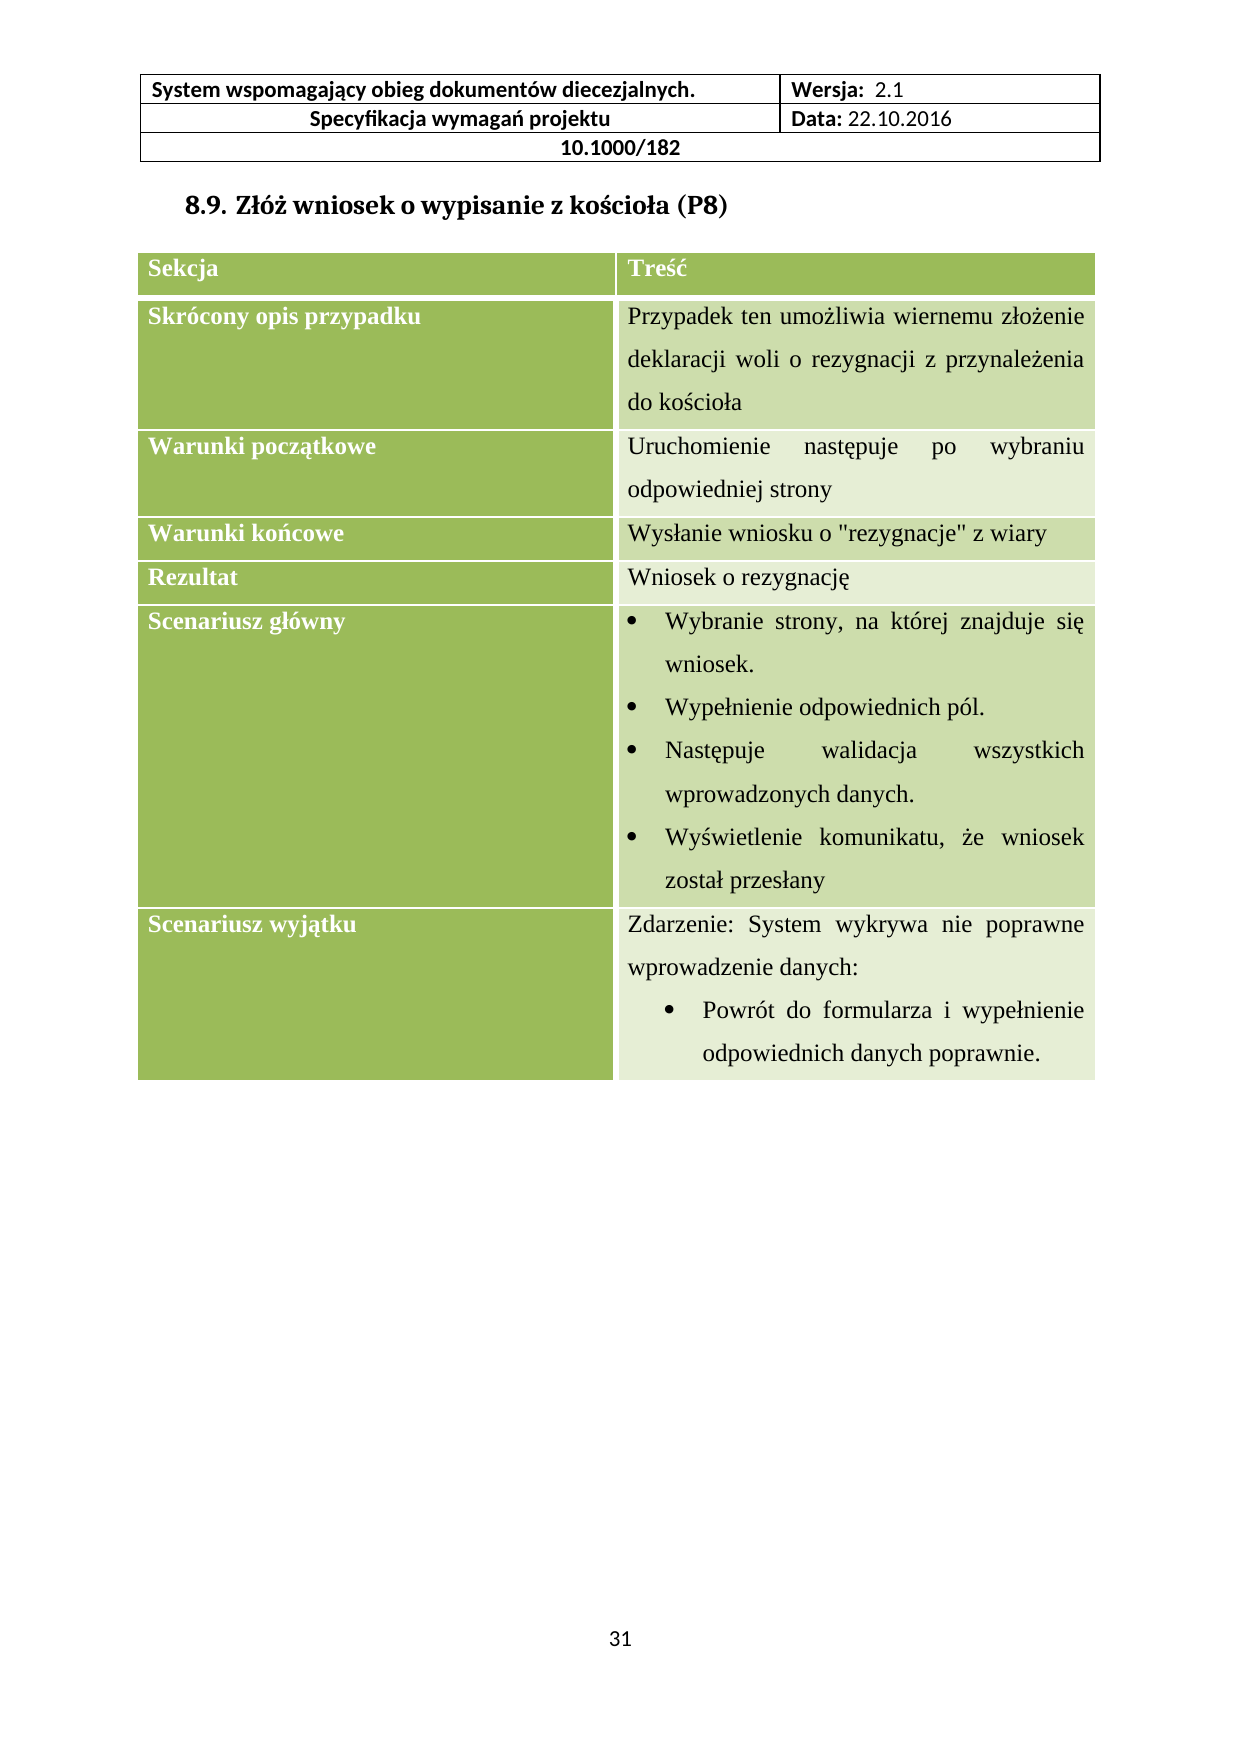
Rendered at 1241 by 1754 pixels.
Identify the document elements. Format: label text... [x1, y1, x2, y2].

table_cell Wybranie strony, na której znajduje się wniosek. Wypełnienie odpowiednich pól. Następuje walidacja wszystkich wprowadzonych danych. Wyświetlenie komunikatu, że wniosek został przesłany [619, 606, 1095, 907]
table_cell Wysłanie wniosku o "rezygnacje" z wiary [619, 518, 1095, 560]
table_cell Przypadek ten umożliwia wiernemu złożenie deklaracji woli o rezygnacji z przynależenia do kościoła [619, 301, 1095, 429]
table_cell Wniosek o rezygnację [619, 562, 1095, 604]
table_cell Skrócony opis przypadku [138, 301, 613, 429]
table_cell Scenariusz wyjątku [138, 909, 613, 1080]
table_cell Warunki końcowe [138, 518, 613, 560]
table_cell Uruchomienie następuje po wybraniu odpowiedniej strony [619, 431, 1095, 516]
table_cell Zdarzenie: System wykrywa nie poprawne wprowadzenie danych: Powrót do formularza i wypełnienie odpowiednich danych poprawnie. [619, 909, 1095, 1080]
subtitle Złóż wniosek o wypisanie z kościoła (P8) [185, 190, 1092, 221]
table_cell Scenariusz główny [138, 606, 613, 907]
table_header Treść [617, 253, 1095, 295]
table_header Sekcja [138, 253, 615, 295]
table_cell Warunki początkowe [138, 431, 613, 516]
table_cell Rezultat [138, 562, 613, 604]
